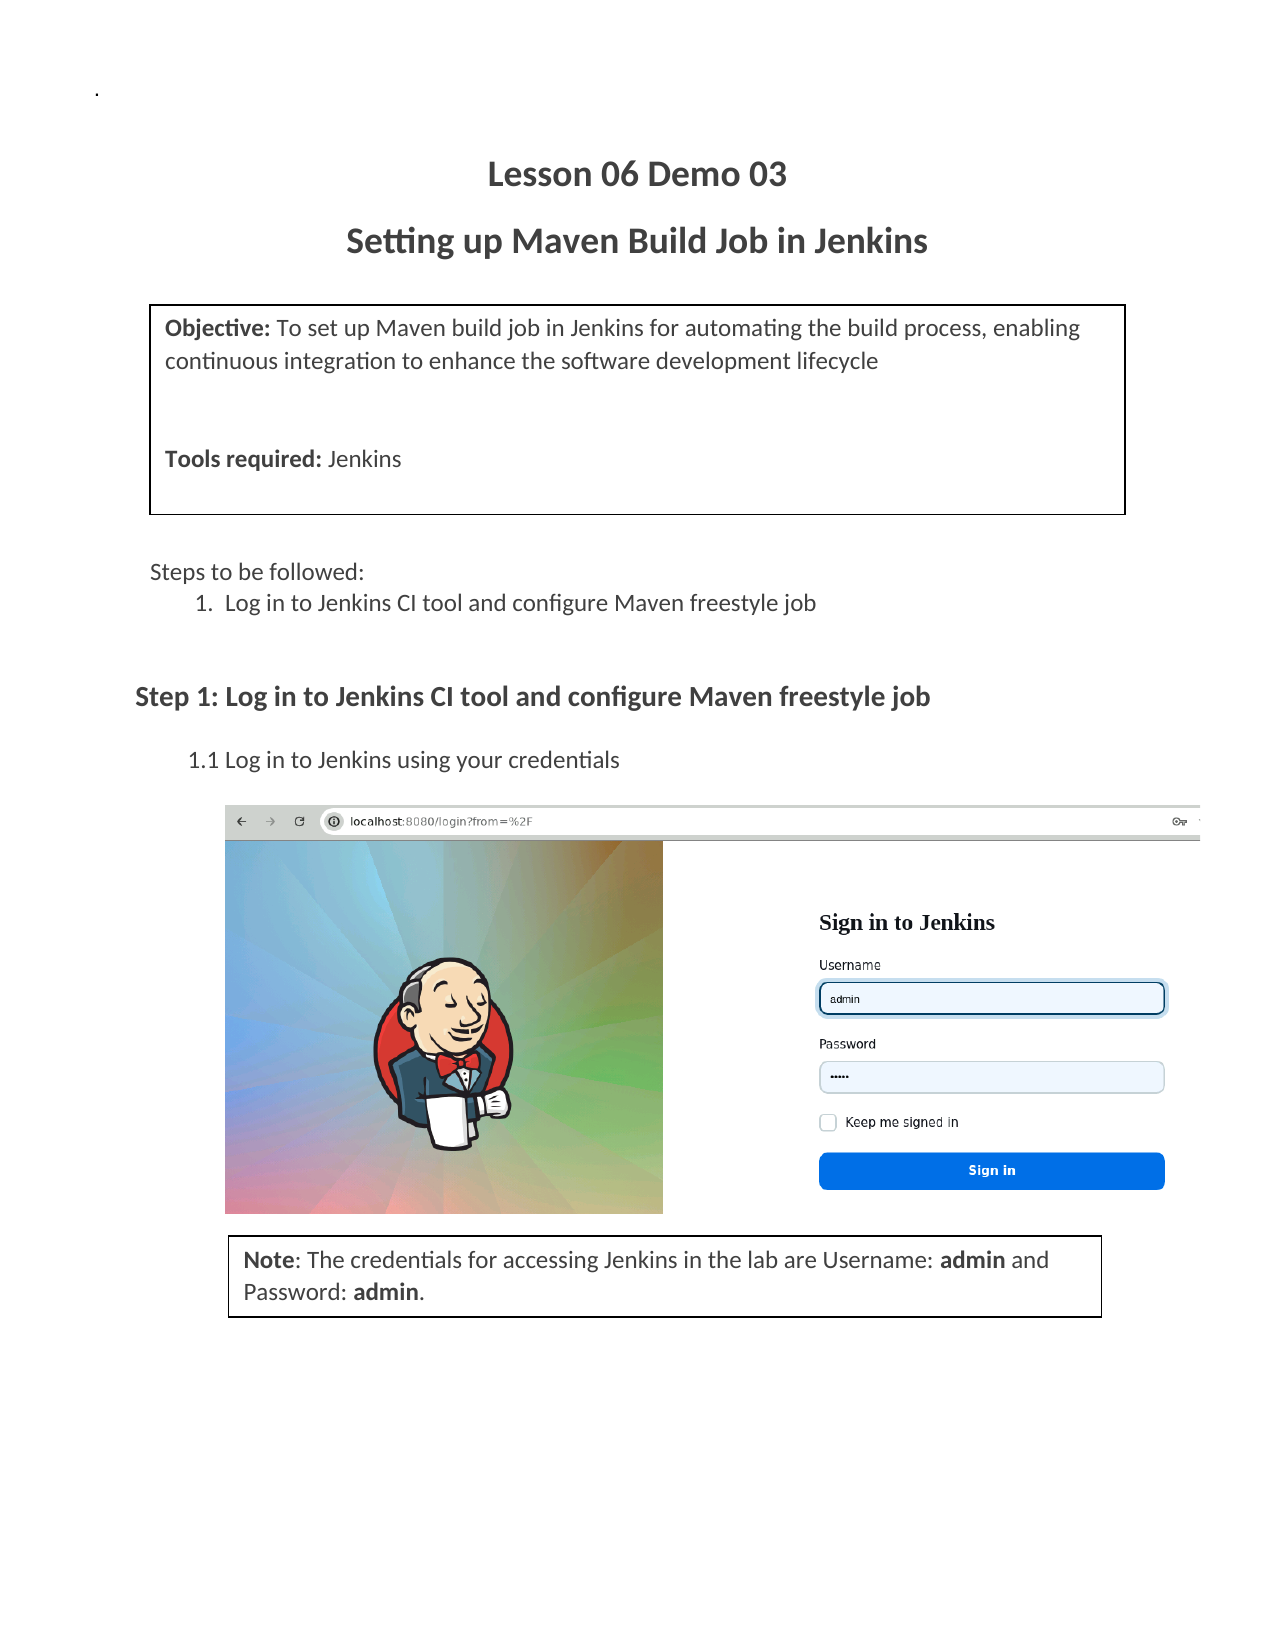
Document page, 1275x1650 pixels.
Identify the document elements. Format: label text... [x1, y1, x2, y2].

text Step 1: Log in to Jenkins CI tool and configure Maven freestyle job [135, 678, 1125, 714]
text Lesson 06 Demo 03 [150, 150, 1125, 196]
list Log in to Jenkins using your credentials [187, 745, 1125, 775]
list Log in to Jenkins CI tool and configure Maven freestyle job [194, 587, 1125, 617]
picture [225, 805, 1200, 1214]
text Setting up Maven Build Job in Jenkins [150, 217, 1125, 263]
text Steps to be followed: [150, 556, 1125, 587]
